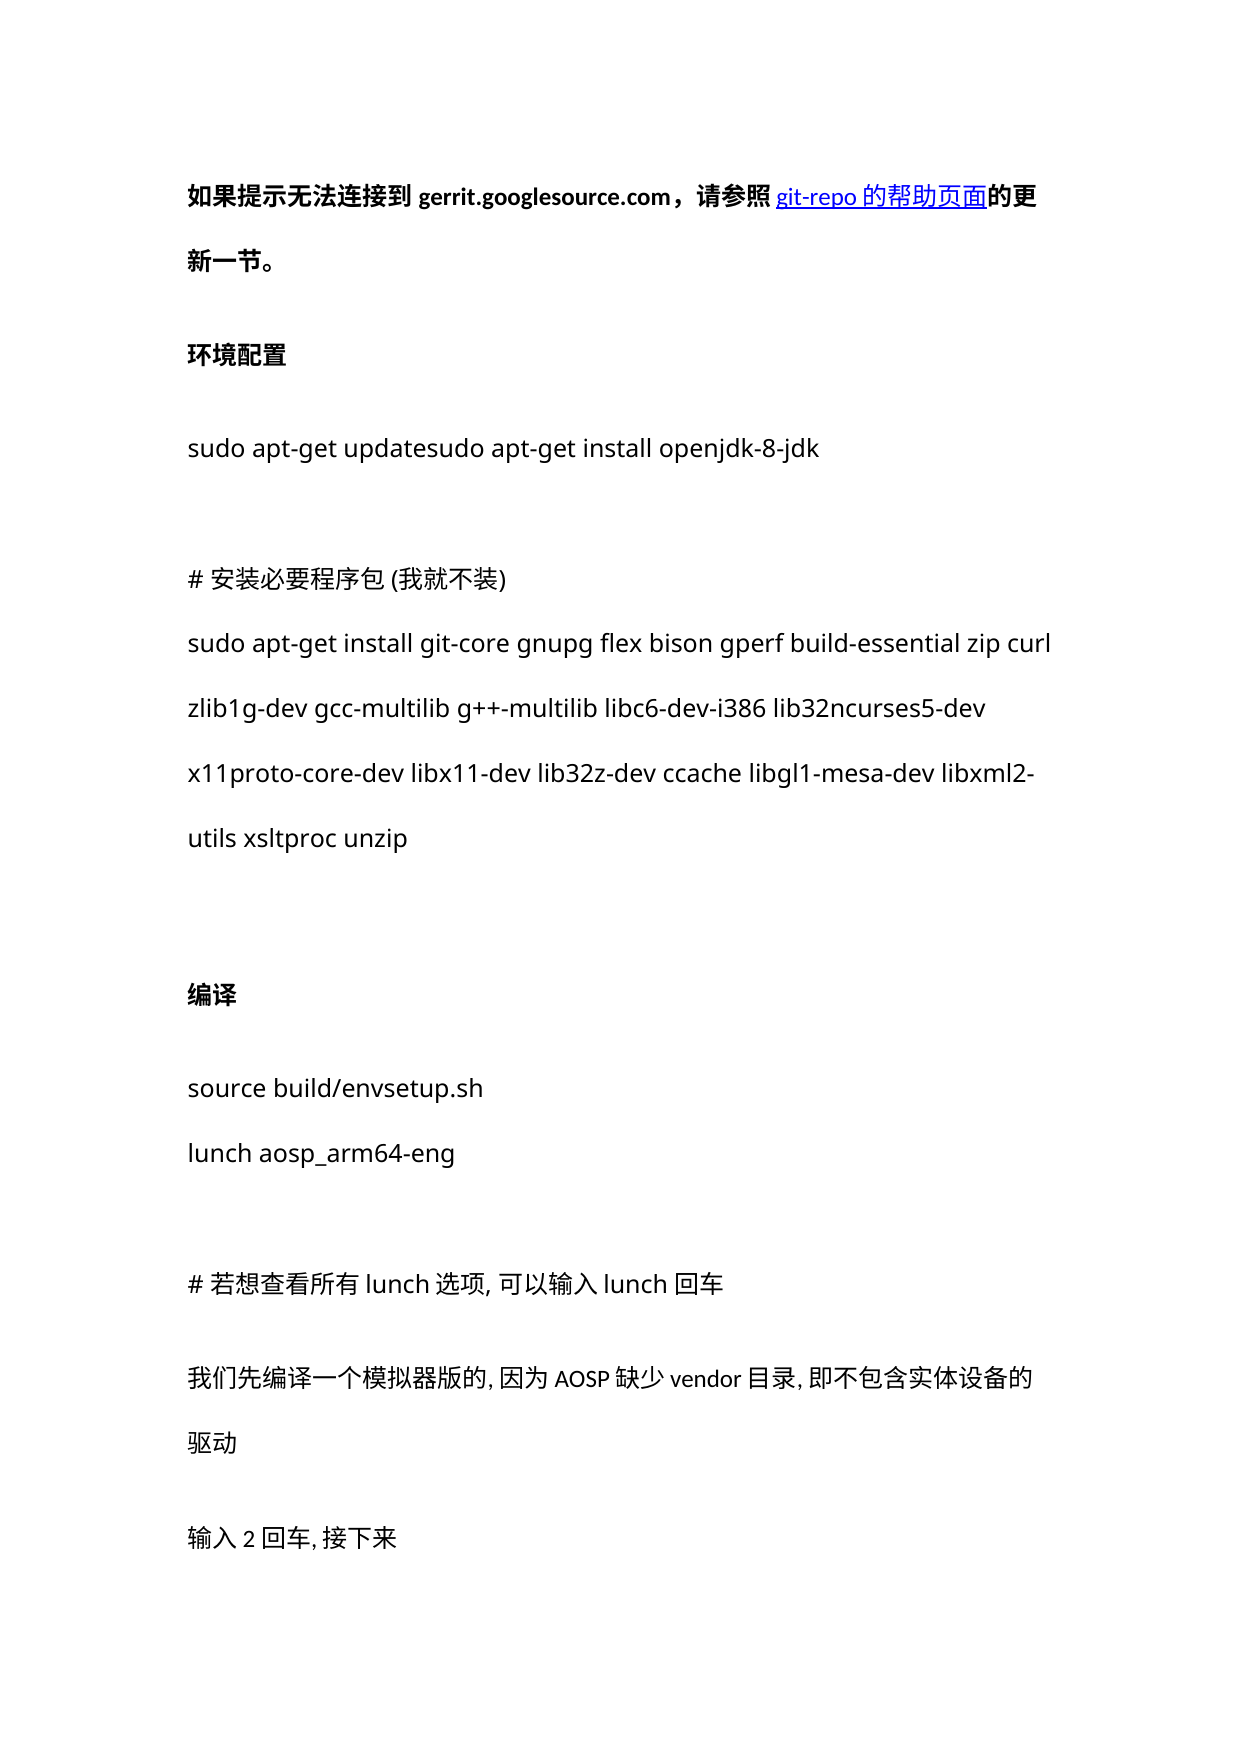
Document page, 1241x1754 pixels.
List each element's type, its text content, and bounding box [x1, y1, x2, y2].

text sudo apt-get updatesudo apt-get install openjdk-8-jdk # 安装必要程序包 (我就不装) sudo apt-get install git-core gnupg flex bison gperf build-essential zip curl zlib1g-dev gcc-multilib g++-multilib libc6-dev-i386 lib32ncurses5-dev x11proto-core-dev libx11-dev lib32z-dev ccache libgl1-mesa-dev libxml2-utils xsltproc unzip [187, 415, 1053, 870]
text 如果提示无法连接到 gerrit.googlesource.com，请参照git-repo的帮助页面的更新一节。 [187, 162, 1053, 292]
text 我们先编译一个模拟器版的, 因为AOSP缺少vendor目录, 即不包含实体设备的驱动 [187, 1344, 1053, 1474]
text source build/envsetup.sh lunch aosp_arm64-eng # 若想查看所有lunch选项, 可以输入lunch 回车 [187, 1055, 1053, 1315]
subtitle 编译 [187, 961, 1053, 1026]
subtitle 环境配置 [187, 321, 1053, 386]
text 输入2 回车, 接下来 [187, 1504, 1053, 1569]
